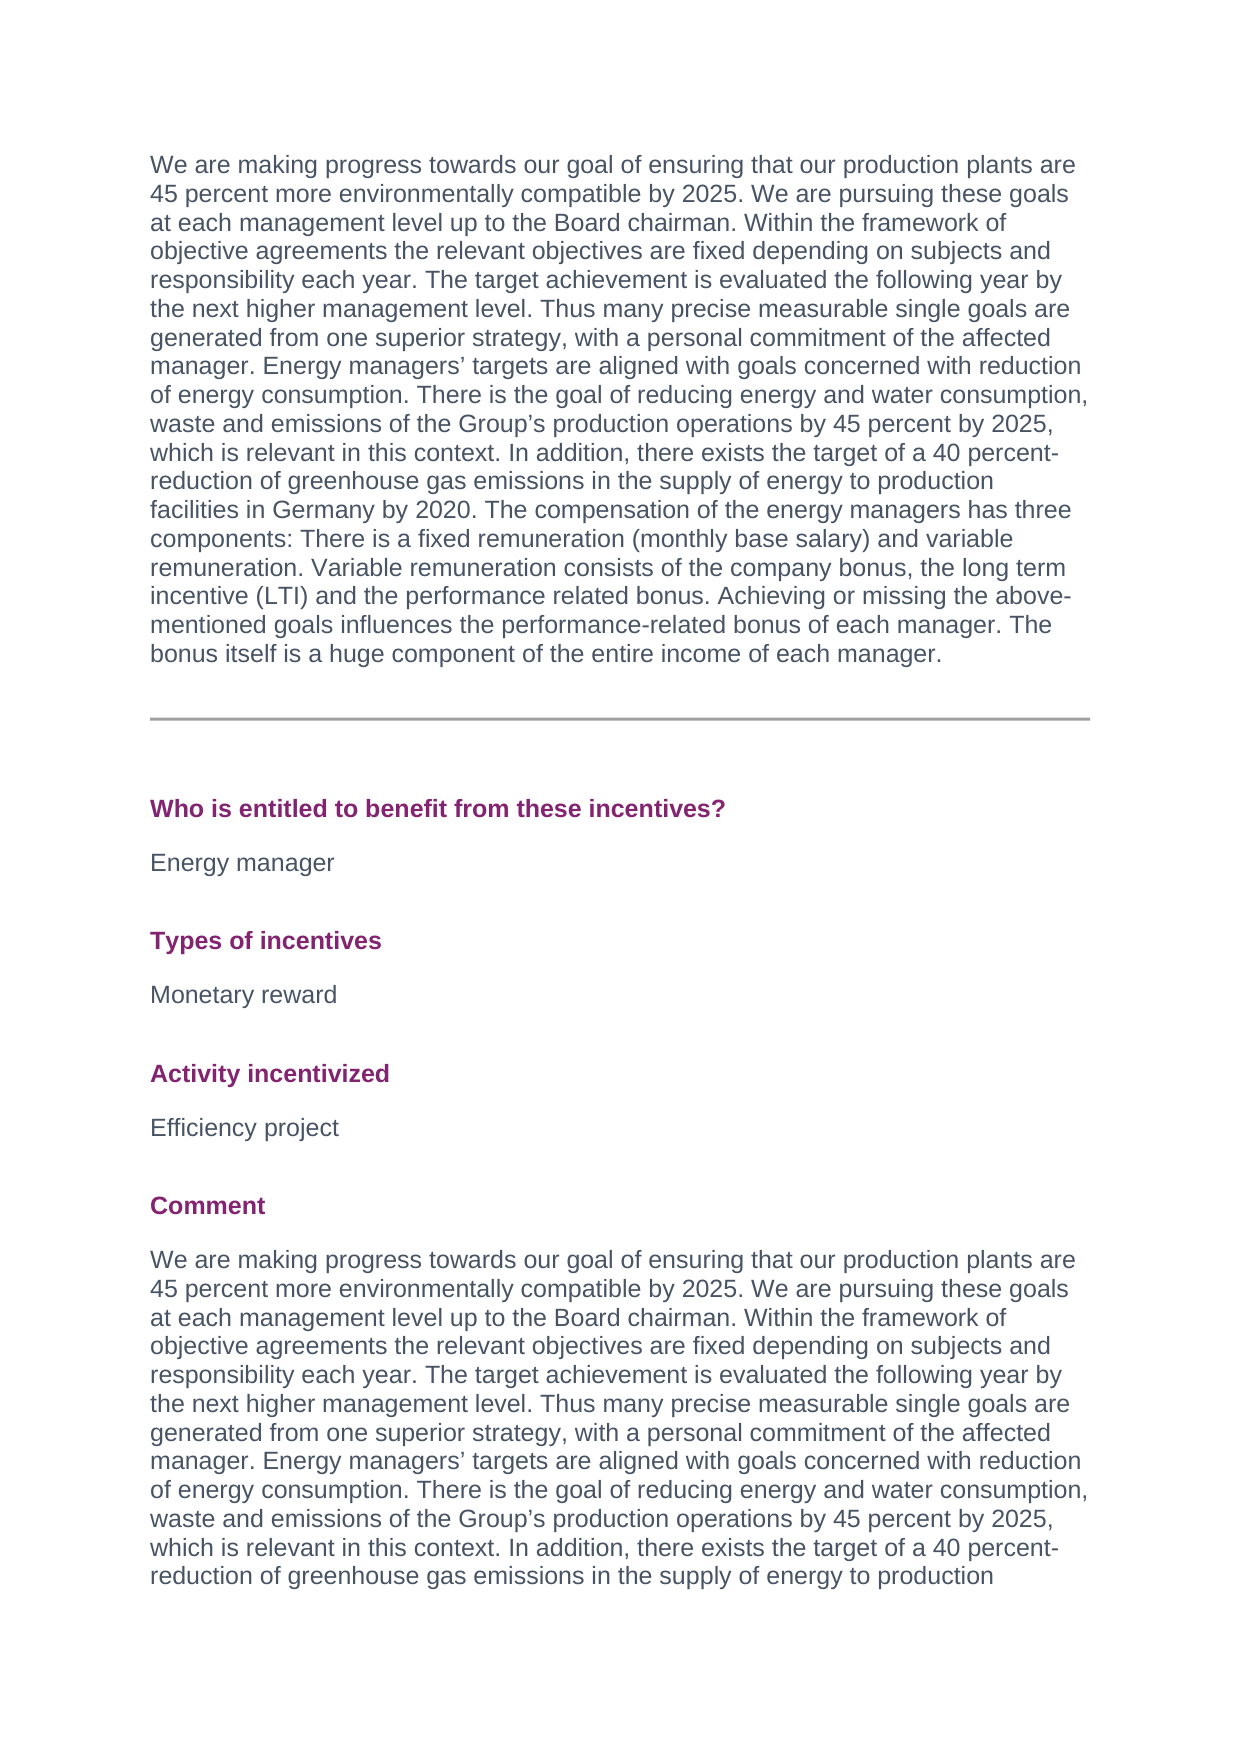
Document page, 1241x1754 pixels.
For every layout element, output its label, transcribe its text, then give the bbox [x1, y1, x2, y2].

text Efficiency project [150, 1113, 1090, 1141]
subtitle Who is entitled to benefit from these incentives? [150, 794, 1090, 823]
subtitle Comment [150, 1191, 1090, 1220]
subtitle Types of incentives [150, 926, 1090, 955]
text Monetary reward [150, 980, 1090, 1009]
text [150, 1245, 1090, 1590]
text Energy manager [150, 848, 1090, 876]
subtitle Activity incentivized [150, 1059, 1090, 1088]
